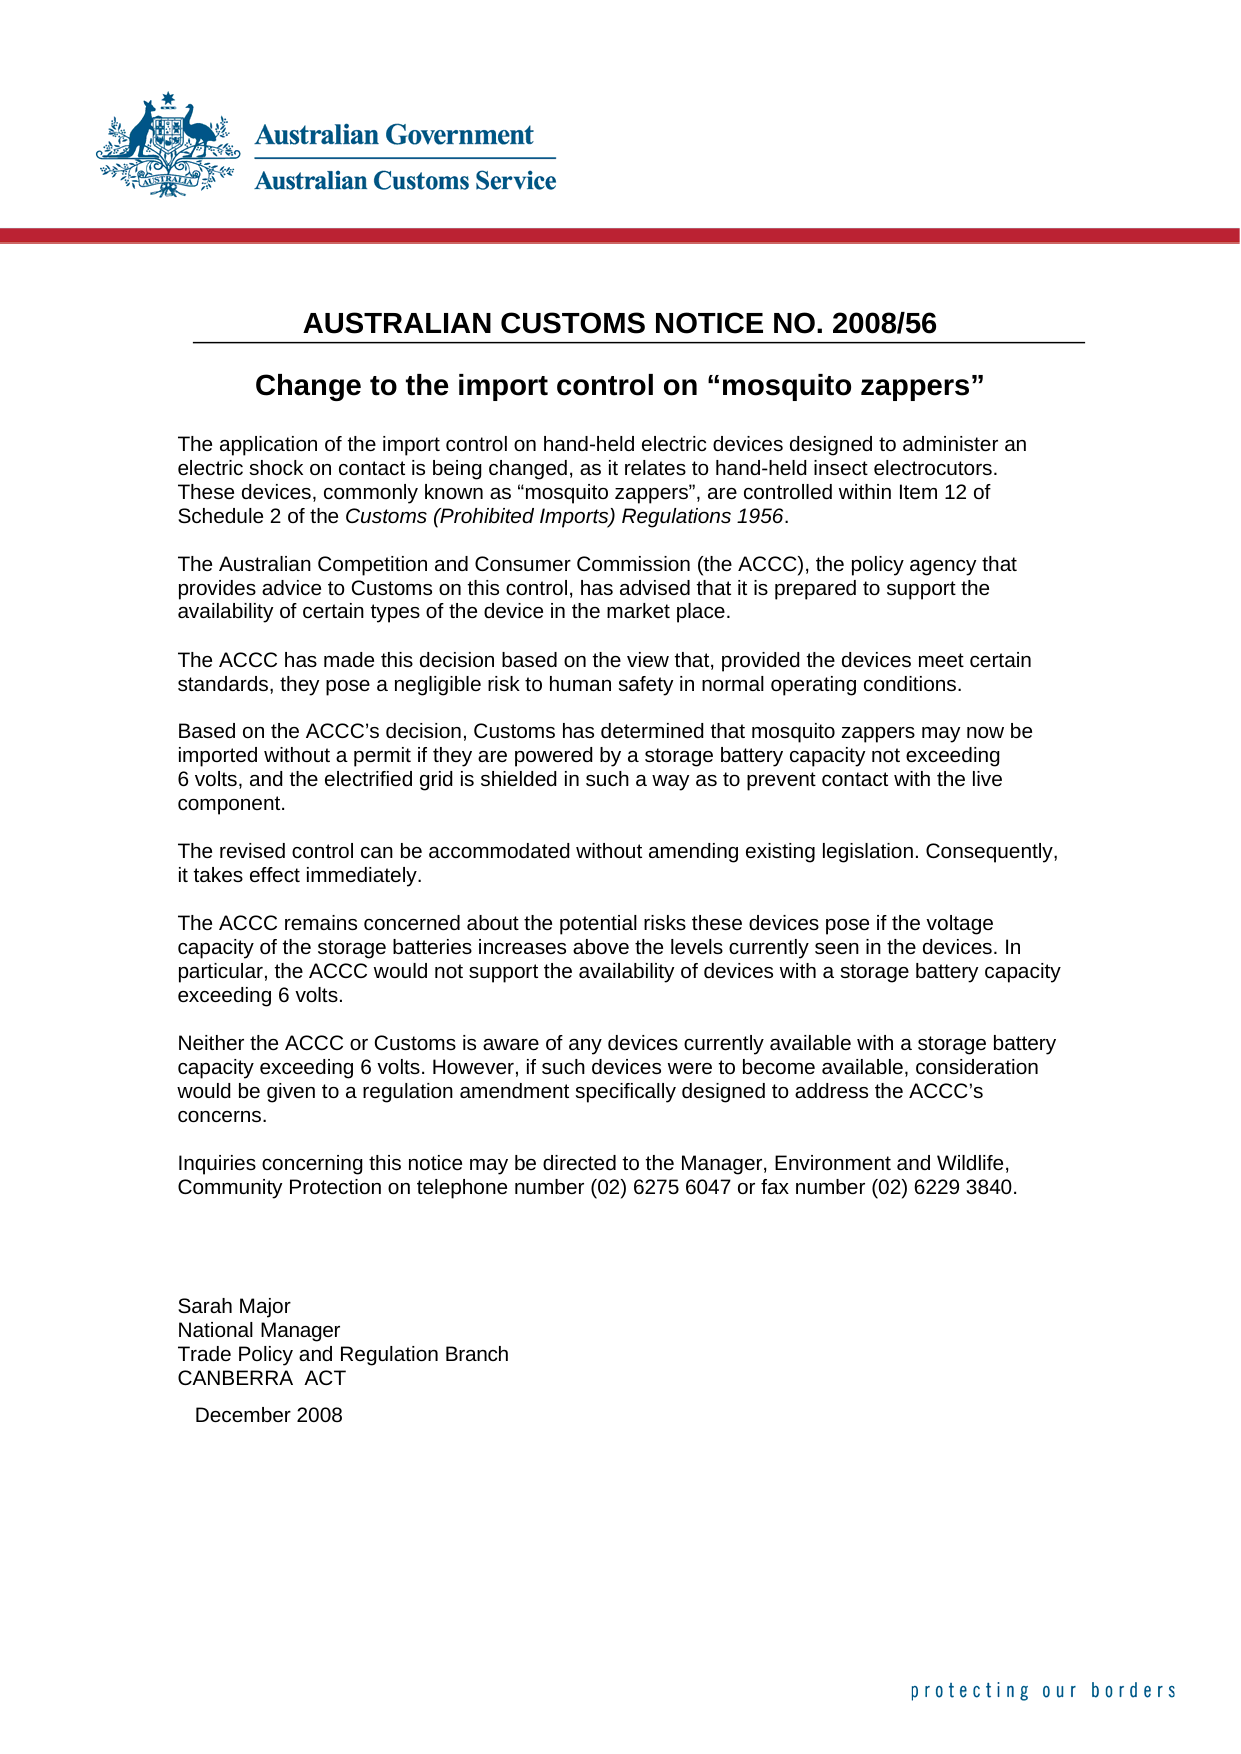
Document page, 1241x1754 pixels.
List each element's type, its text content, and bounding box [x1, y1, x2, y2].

text The ACCC has made this decision based on the view that, provided the devices meet certain standards, they pose a negligible risk to human safety in normal operating conditions. [177, 647, 1035, 695]
text The ACCC remains concerned about the potential risks these devices pose if the voltage capacity of the storage batteries increases above the levels currently seen in the devices. In particular, the ACCC would not support the availability of devices with a storage battery capacity exceeding 6 volts. [177, 911, 1064, 1007]
picture [0, 91, 1240, 244]
text These devices, commonly known as “mosquito zappers”, are controlled within Item 12 of Schedule 2 of the Customs (Prohibited Imports) Regulations 1956. [177, 479, 993, 527]
text Trade Policy and Regulation Branch CANBERRA ACT [177, 1342, 622, 1390]
text Neither the ACCC or Customs is aware of any devices currently available with a storage battery capacity exceeding 6 volts. However, if such devices were to become available, consideration would be given to a regulation amendment specifically designed to address the ACCC’s concerns. [177, 1031, 1059, 1127]
text 6 volts, and the electrified grid is shielded in such a way as to prevent contact with the live component. [177, 767, 1006, 815]
text Based on the ACCC’s decision, Customs has determined that mosquito zappers may now be imported without a permit if they are powered by a storage battery capacity not exceeding [177, 719, 1036, 767]
picture [911, 1682, 1175, 1701]
text The revised control can be accommodated without amending existing legislation. Consequently, it takes effect immediately. [177, 839, 1061, 887]
text The Australian Competition and Consumer Commission (the ACCC), the policy agency that provides advice to Customs on this control, has advised that it is prepared to support the availability of certain types of the device in the market place. [177, 551, 1019, 623]
title Change to the import control on “mosquito zappers” [253, 368, 988, 402]
text The application of the import control on hand-held electric devices designed to administer an electric shock on contact is being changed, as it relates to hand-held insect electrocutors. [177, 432, 1030, 479]
text Sarah Major National Manager [177, 1294, 365, 1342]
text December 2008 [194, 1403, 1240, 1427]
title AUSTRALIAN CUSTOMS NOTICE NO. 2008/56 [253, 306, 988, 340]
text Inquiries concerning this notice may be directed to the Manager, Environment and Wildlife, Community Protection on telephone number (02) 6275 6047 or fax number (02) 6229 3840. [177, 1151, 1030, 1198]
